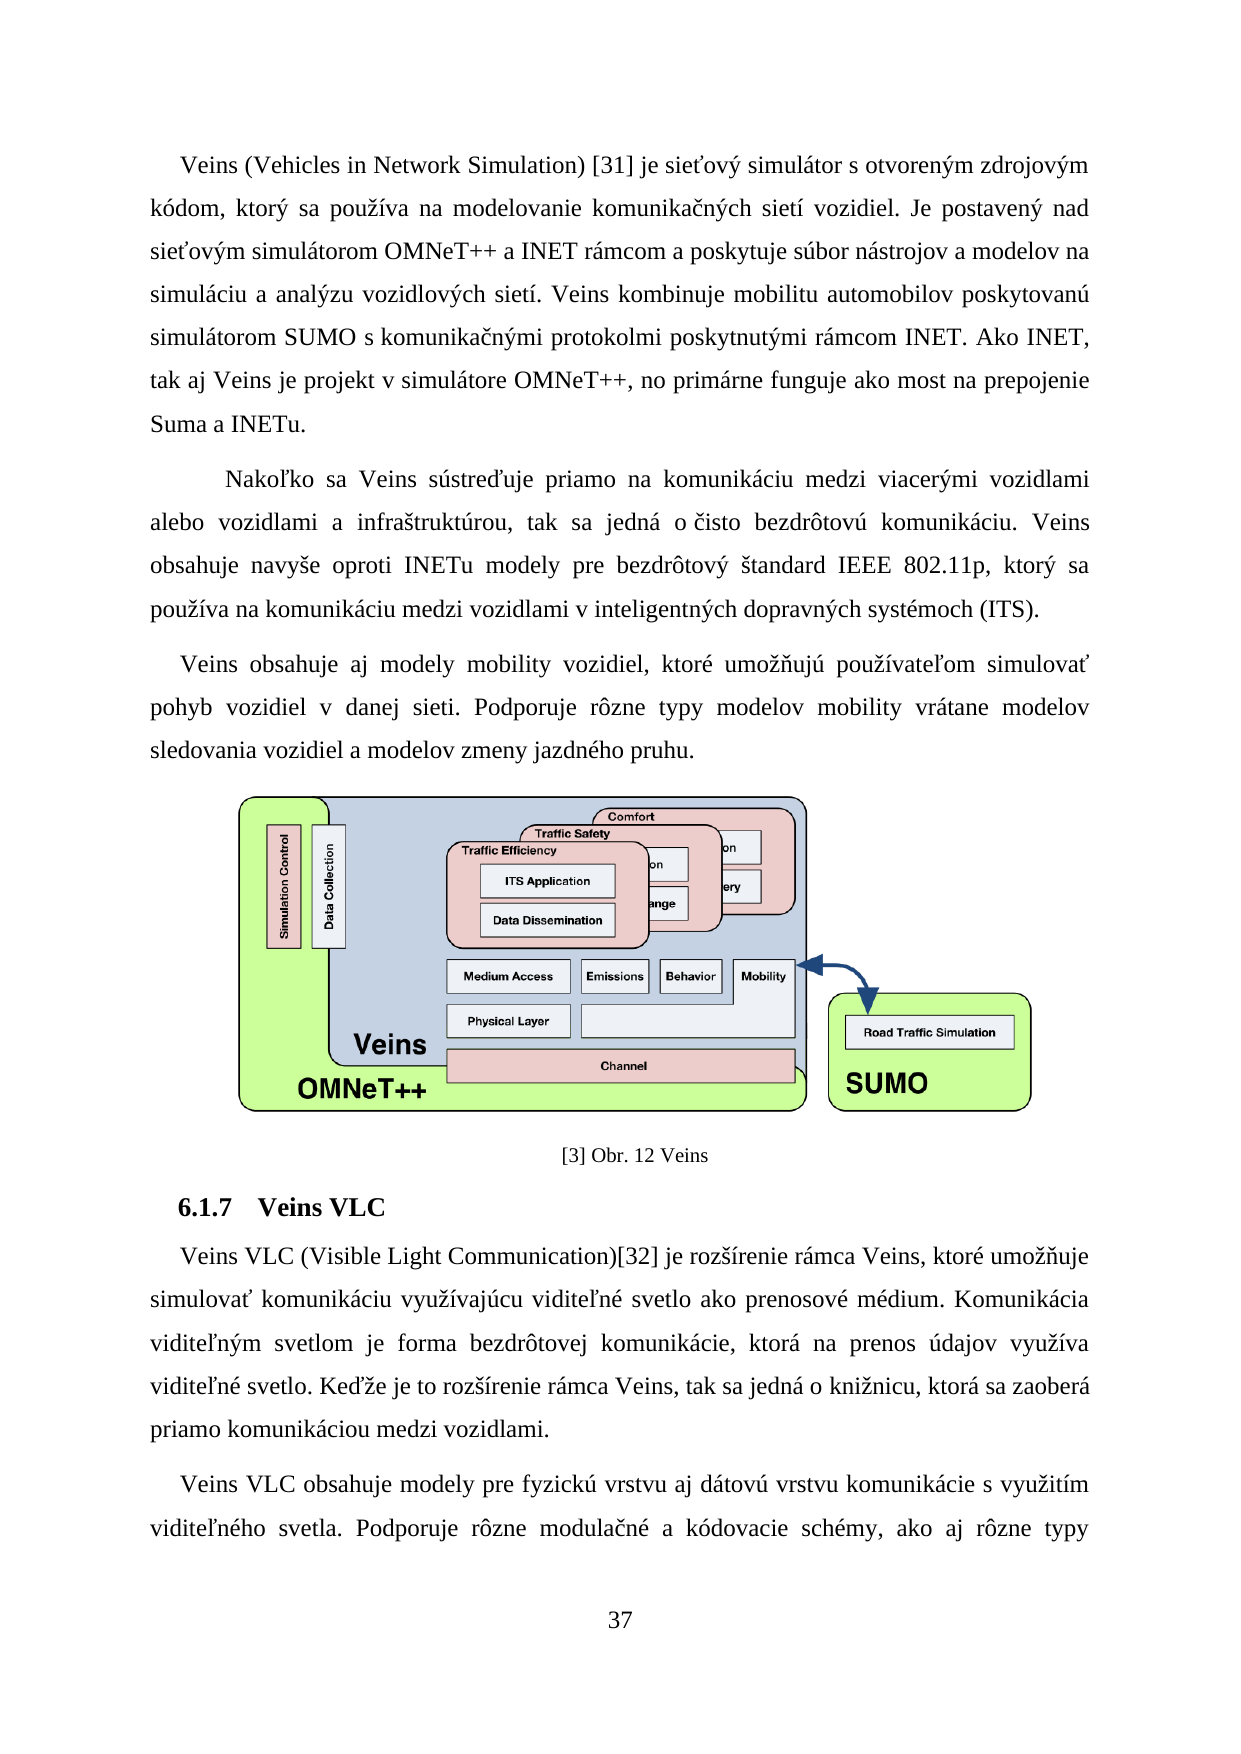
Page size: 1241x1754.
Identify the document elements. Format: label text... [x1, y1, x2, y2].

subtitle Veins VLC [239, 1191, 1090, 1222]
text Nakoľko sa Veins sústreďuje priamo na komunikáciu medzi viacerými vozidlami alebo vozidlami a infraštruktúrou, tak sa jedná o čisto bezdrôtovú komunikáciu. Veins obsahuje navyše oproti INETu modely pre bezdrôtový štandard IEEE 802.11p, ktorý sa používa na komunikáciu medzi vozidlami v inteligentných dopravných systémoch (ITS). [150, 464, 1090, 622]
text [3] Obr. 12 Veins [150, 1143, 1090, 1167]
text Veins obsahuje aj modely mobility vozidiel, ktoré umožňujú používateľom simulovať pohyb vozidiel v danej sieti. Podporuje rôzne typy modelov mobility vrátane modelov sledovania vozidiel a modelov zmeny jazdného pruhu. [150, 649, 1090, 764]
picture [233, 791, 1036, 1116]
text Veins VLC (Visible Light Communication)[32] je rozšírenie rámca Veins, ktoré umožňuje simulovať komunikáciu využívajúcu viditeľné svetlo ako prenosové médium. Komunikácia viditeľným svetlom je forma bezdrôtovej komunikácie, ktorá na prenos údajov využíva viditeľné svetlo. Keďže je to rozšírenie rámca Veins, tak sa jedná o knižnicu, ktorá sa zaoberá priamo komunikáciou medzi vozidlami. [150, 1241, 1090, 1443]
text Veins (Vehicles in Network Simulation) [31] je sieťový simulátor s otvoreným zdrojovým kódom, ktorý sa používa na modelovanie komunikačných sietí vozidiel. Je postavený nad sieťovým simulátorom OMNeT++ a INET rámcom a poskytuje súbor nástrojov a modelov na simuláciu a analýzu vozidlových sietí. Veins kombinuje mobilitu automobilov poskytovanú simulátorom SUMO s komunikačnými protokolmi poskytnutými rámcom INET. Ako INET, tak aj Veins je projekt v simulátore OMNeT++, no primárne funguje ako most na prepojenie Suma a INETu. [150, 150, 1090, 437]
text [150, 1469, 1090, 1541]
